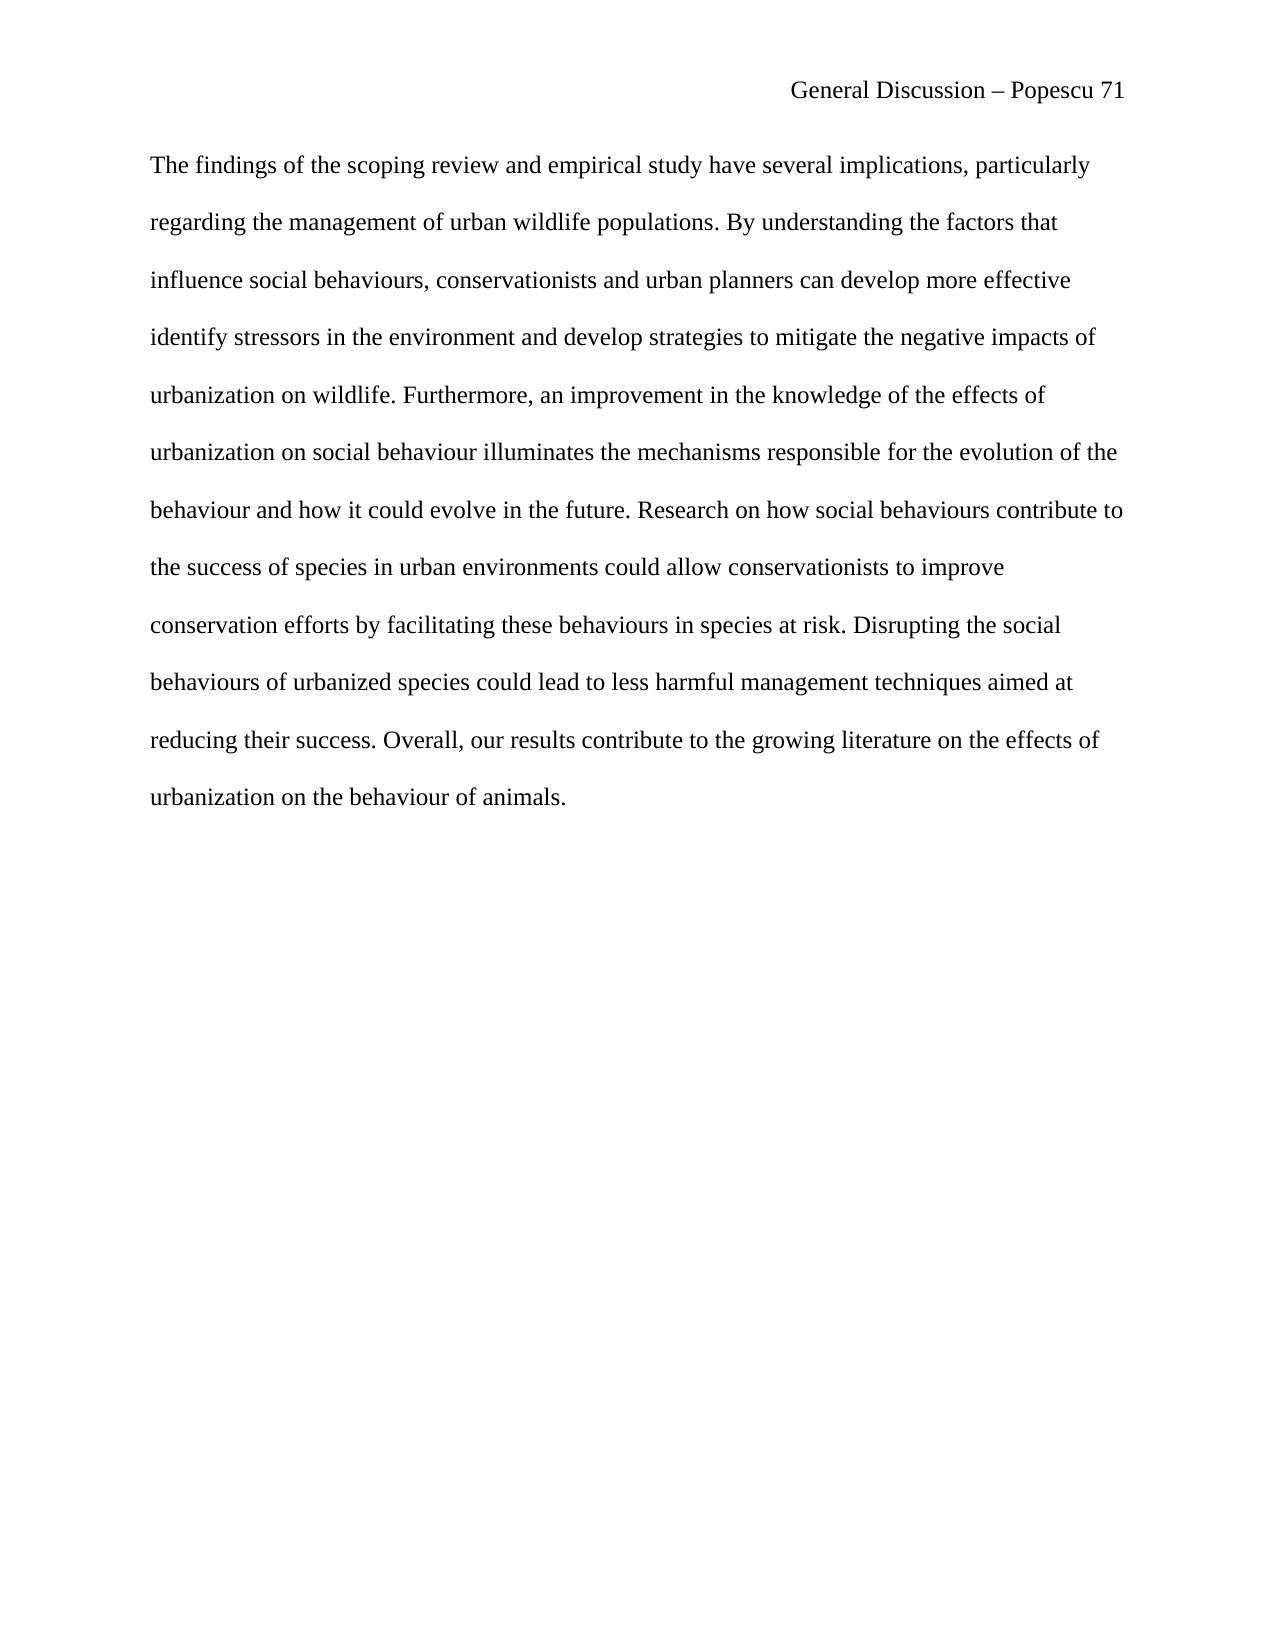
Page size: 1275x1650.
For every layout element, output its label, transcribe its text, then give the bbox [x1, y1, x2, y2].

text The findings of the scoping review and empirical study have several implications, particularly regarding the management of urban wildlife populations. By understanding the factors that influence social behaviours, conservationists and urban planners can develop more effective identify stressors in the environment and develop strategies to mitigate the negative impacts of urbanization on wildlife. Furthermore, an improvement in the knowledge of the effects of urbanization on social behaviour illuminates the mechanisms responsible for the evolution of the behaviour and how it could evolve in the future. Research on how social behaviours contribute to the success of species in urban environments could allow conservationists to improve conservation efforts by facilitating these behaviours in species at risk. Disrupting the social behaviours of urbanized species could lead to less harmful management techniques aimed at reducing their success. Overall, our results contribute to the growing literature on the effects of urbanization on the behaviour of animals. [150, 150, 1125, 811]
